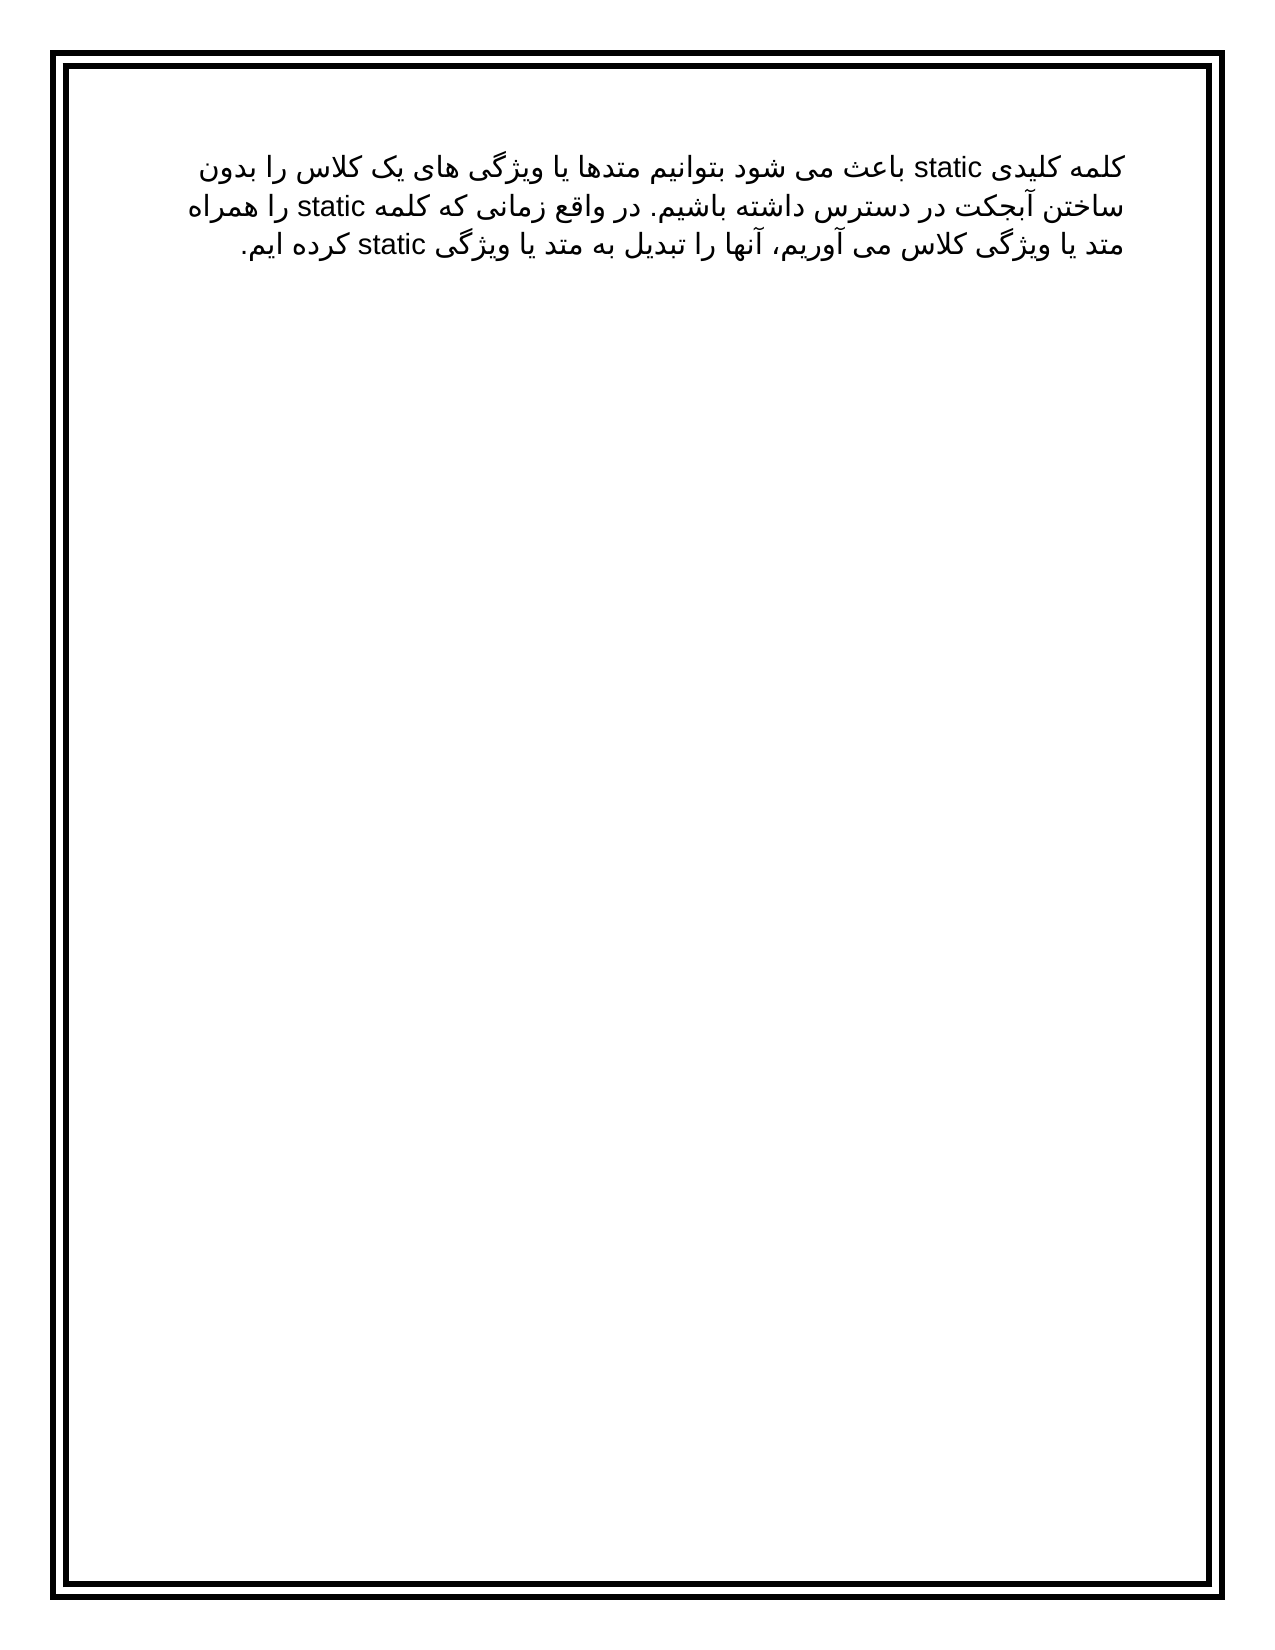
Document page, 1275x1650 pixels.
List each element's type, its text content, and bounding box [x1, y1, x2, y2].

text کلمه کلیدی static باعث می شود بتوانیم متدها یا ویژگی های یک کلاس را بدون ساختن آبجکت در دسترس داشته باشیم. در واقع زمانی که کلمه static را همراه متد یا ویژگی کلاس می آوریم، آنها را تبدیل به متد یا ویژگی static کرده ایم. [150, 150, 1125, 261]
